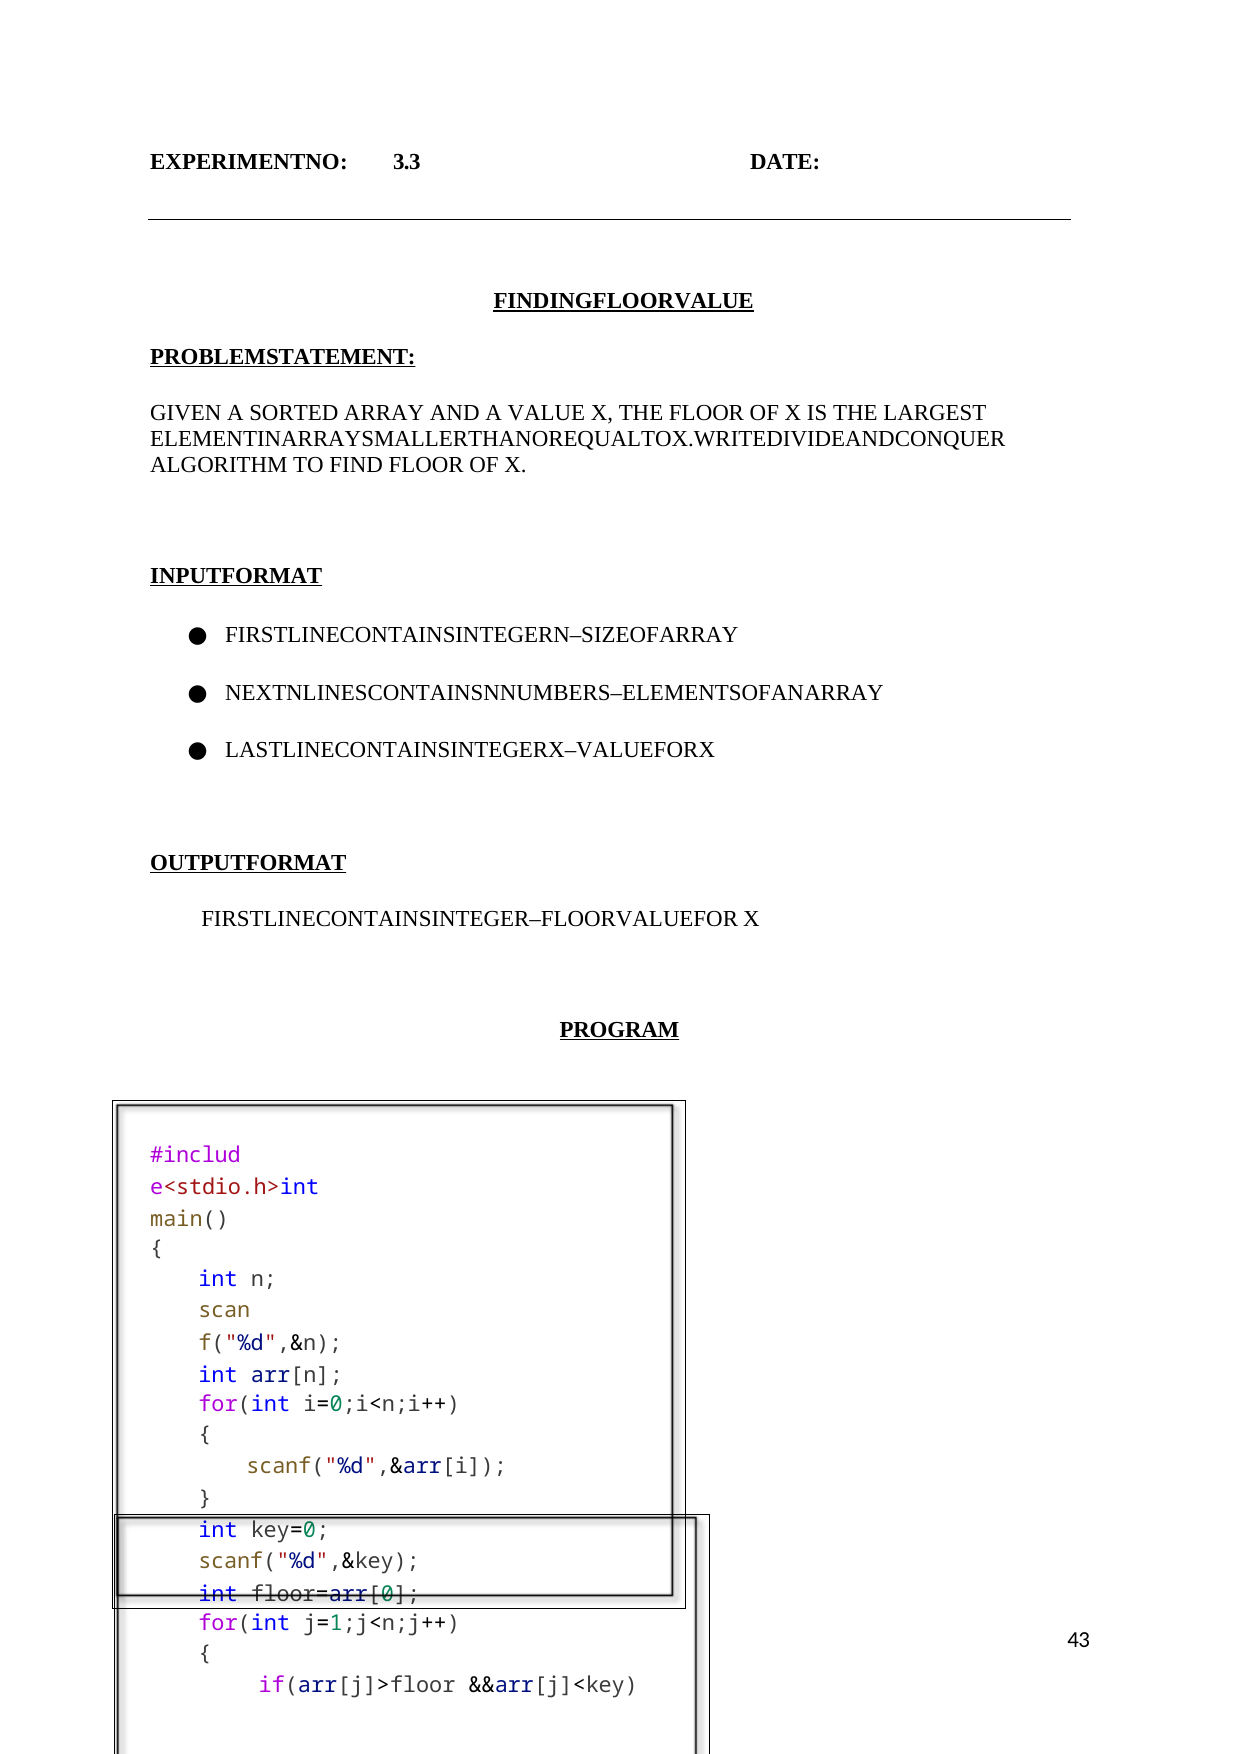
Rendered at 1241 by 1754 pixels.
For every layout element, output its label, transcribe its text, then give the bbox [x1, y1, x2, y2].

text INPUTFORMAT [150, 562, 1146, 589]
text OUTPUTFORMAT [150, 849, 1146, 876]
picture [113, 1101, 685, 1608]
picture [115, 1515, 709, 1754]
text PROBLEMSTATEMENT: [150, 343, 1146, 369]
text GIVEN A SORTED ARRAY AND A VALUE X, THE FLOOR OF X IS THE LARGEST ELEMENTINARRAYSMALLERTHANOREQUALTOX.WRITEDIVIDEANDCONQUER ALGORITHM TO FIND FLOOR OF X. [150, 398, 1089, 478]
text FINDINGFLOORVALUE [83, 287, 753, 314]
list LASTLINECONTAINSINTEGERX–VALUEFORX [187, 733, 1146, 764]
text PROGRAM [152, 1016, 1086, 1042]
text EXPERIMENTNO: 3.3 DATE: [150, 148, 1146, 174]
list FIRSTLINECONTAINSINTEGERN–SIZEOFARRAY [187, 618, 1146, 649]
list NEXTNLINESCONTAINSNNUMBERS–ELEMENTSOFANARRAY [187, 676, 1146, 707]
text FIRSTLINECONTAINSINTEGER–FLOORVALUEFOR X [83, 905, 760, 931]
